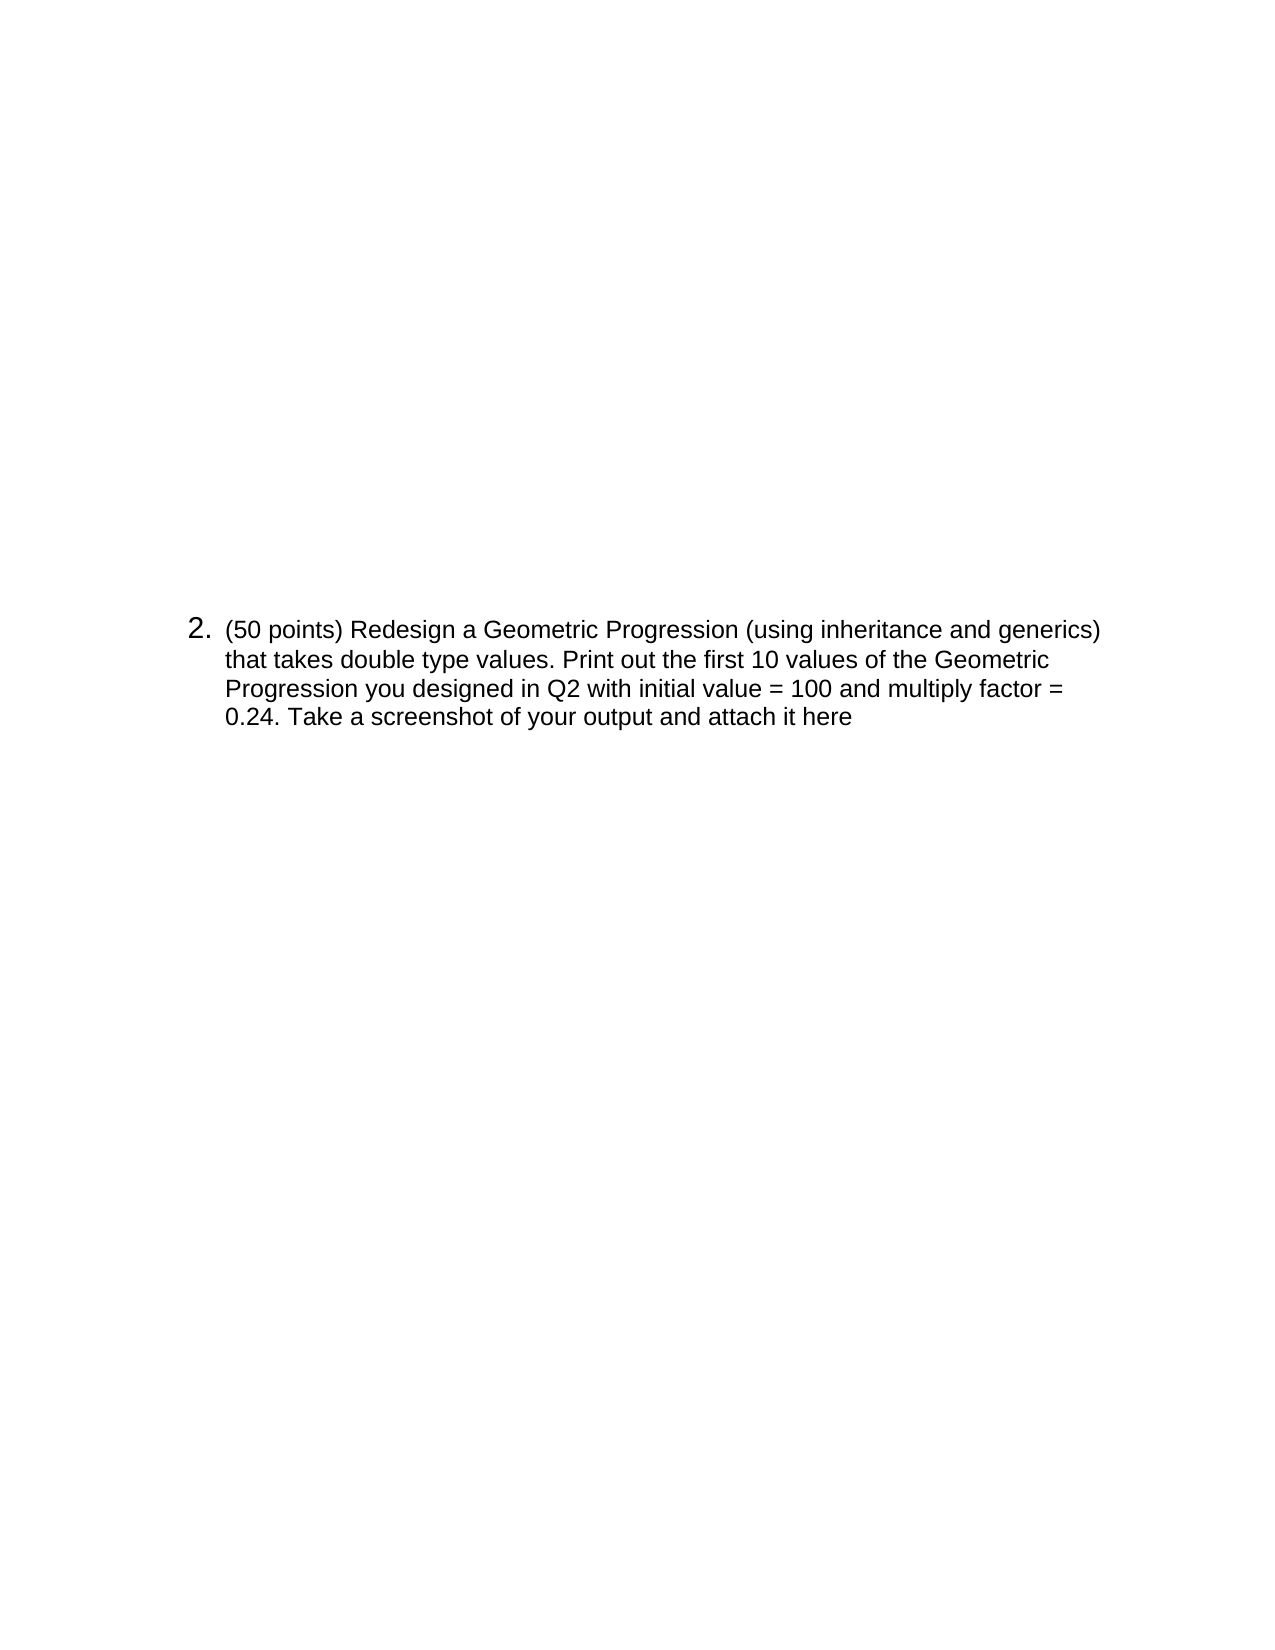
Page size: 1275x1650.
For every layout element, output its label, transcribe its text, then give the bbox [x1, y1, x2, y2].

list (50 points) Redesign a Geometric Progression (using inheritance and generics) that takes double type values. Print out the first 10 values of the Geometric Progression you designed in Q2 with initial value = 100 and multiply factor = 0.24. Take a screenshot of your output and attach it here [187, 610, 1125, 731]
